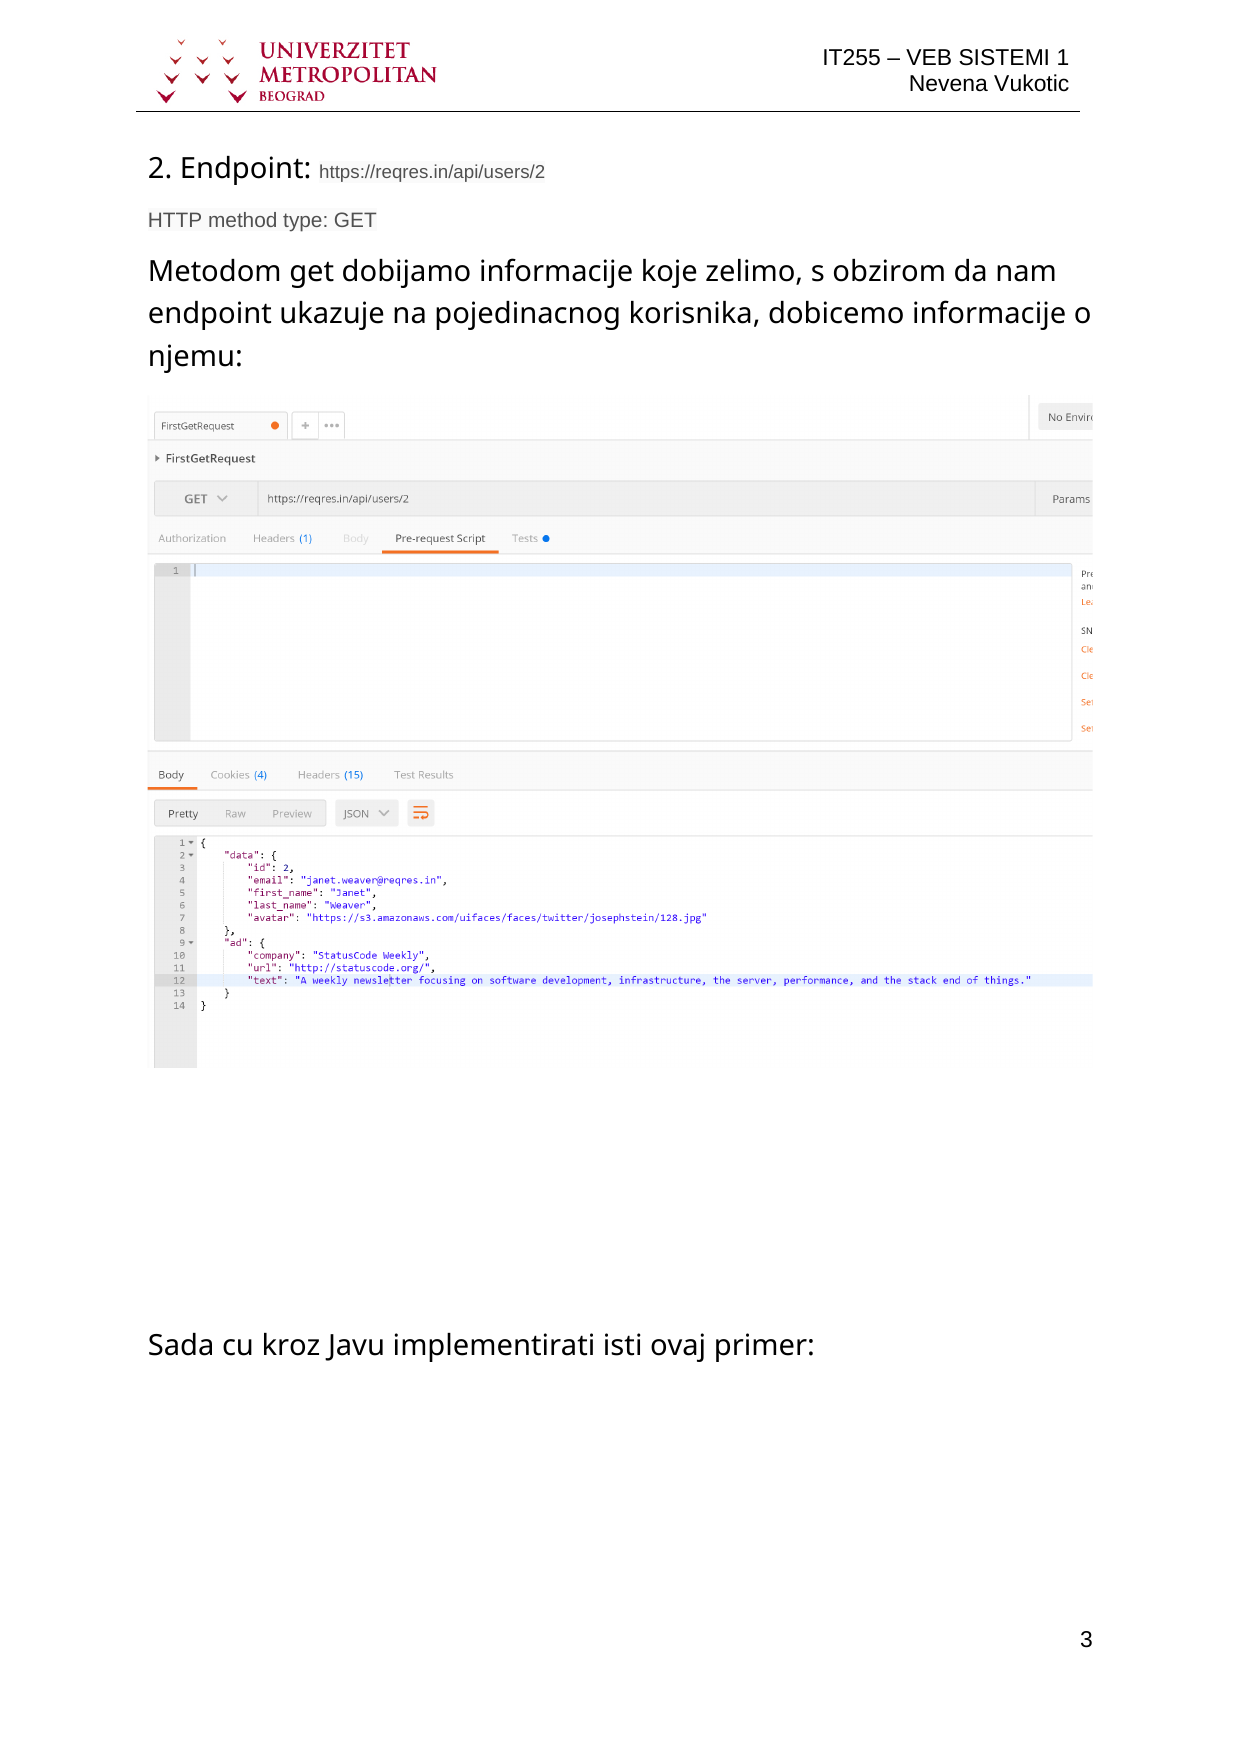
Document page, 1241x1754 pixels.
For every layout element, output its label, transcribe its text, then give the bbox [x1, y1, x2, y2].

text Sada cu kroz Javu implementirati isti ovaj primer: [148, 1324, 1093, 1364]
picture [147, 395, 1093, 1068]
text 2. Endpoint: https://reqres.in/api/users/2 [148, 148, 1093, 187]
text HTTP method type: GET [148, 207, 1093, 231]
text Metodom get dobijamo informacije koje zelimo, s obzirom da nam endpoint ukazuje na pojedinacnog korisnika, dobicemo informacije o njemu: [148, 250, 1093, 375]
picture [147, 29, 446, 111]
